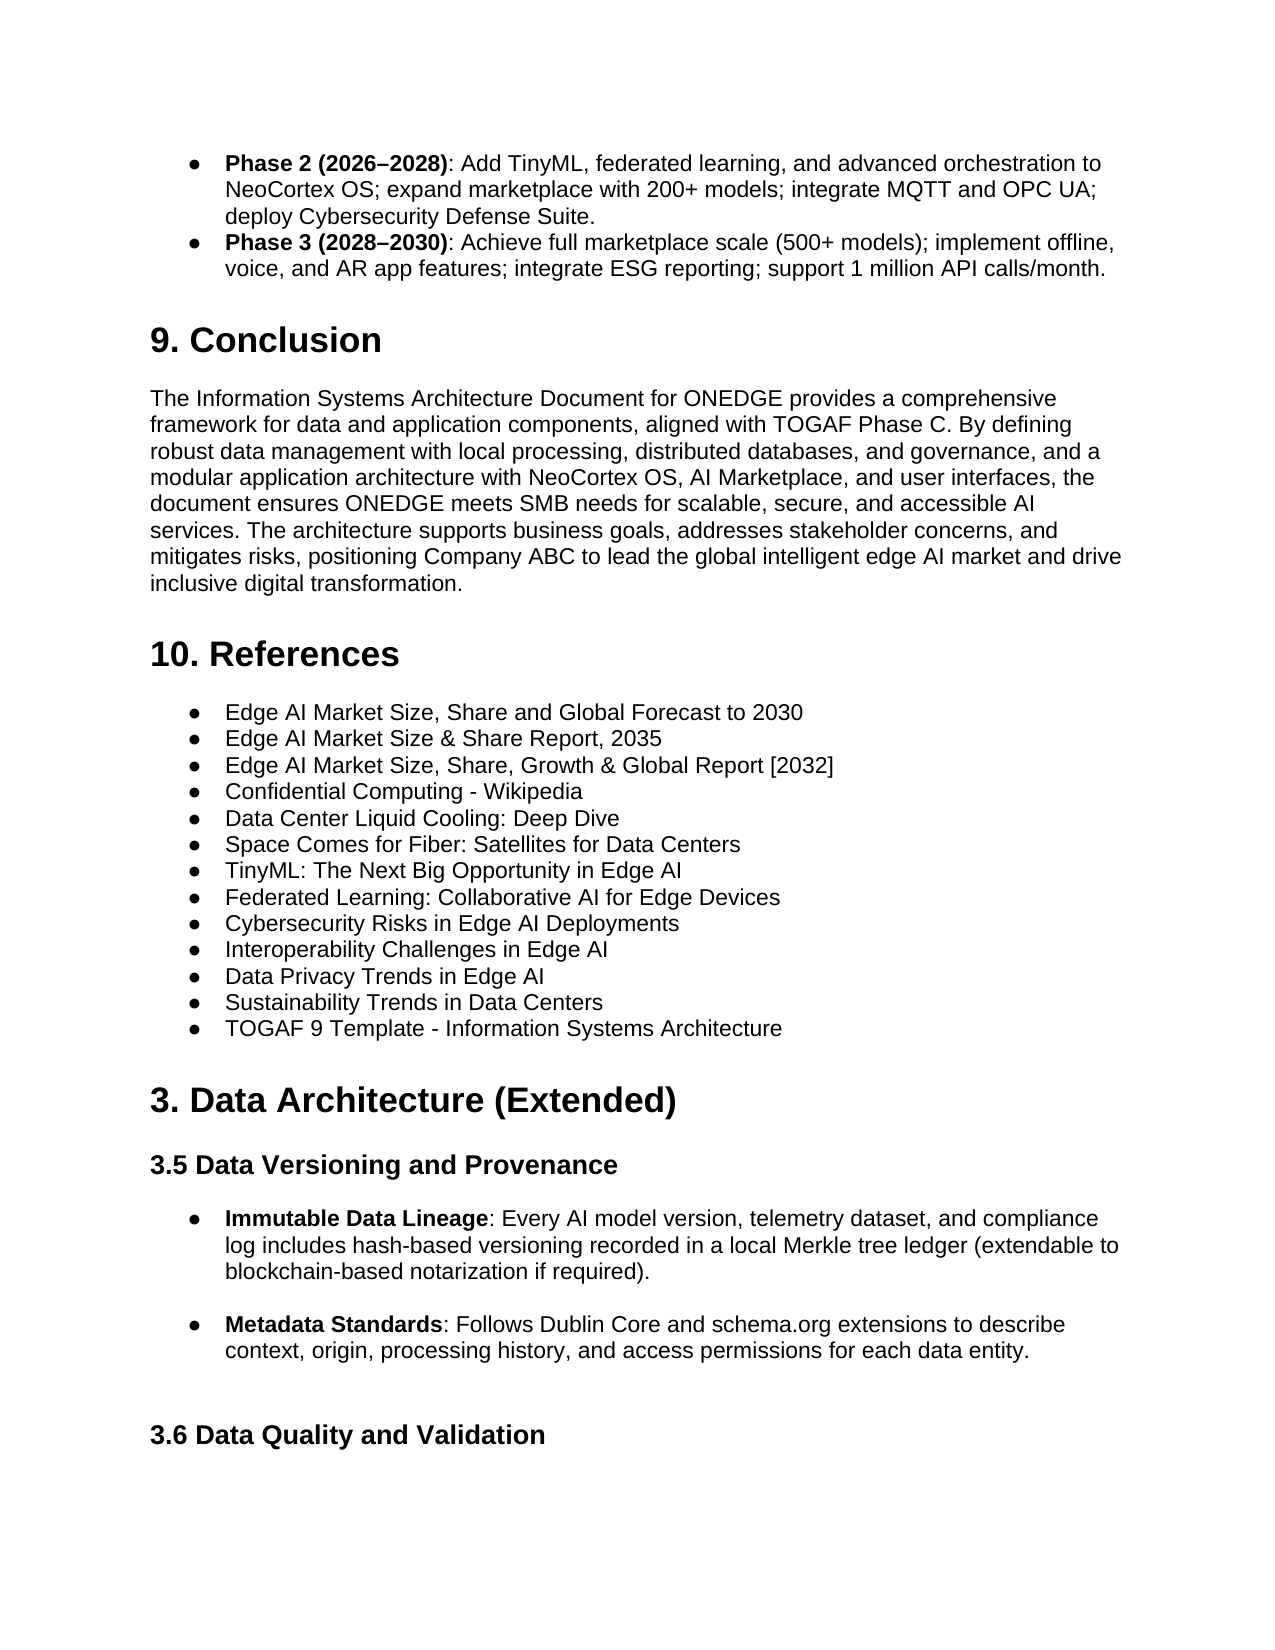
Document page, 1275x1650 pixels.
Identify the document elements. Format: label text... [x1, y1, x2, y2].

subtitle 3. Data Architecture (Extended) [150, 1079, 1125, 1120]
list Confidential Computing - Wikipedia [187, 778, 1125, 804]
subtitle 10. References [150, 633, 1125, 674]
list TOGAF 9 Template - Information Systems Architecture [187, 1015, 1125, 1042]
list Data Center Liquid Cooling: Deep Dive [187, 804, 1125, 831]
list Cybersecurity Risks in Edge AI Deployments [187, 910, 1125, 936]
subtitle 3.6 Data Quality and Validation [150, 1419, 1125, 1450]
list Immutable Data Lineage: Every AI model version, telemetry dataset, and compliance log includes hash-based versioning recorded in a local Merkle tree ledger (extendable to blockchain-based notarization if required). [187, 1205, 1125, 1311]
list Space Comes for Fiber: Satellites for Data Centers [187, 831, 1125, 857]
list TinyML: The Next Big Opportunity in Edge AI [187, 857, 1125, 883]
list Data Privacy Trends in Edge AI [187, 963, 1125, 989]
list Phase 3 (2028–2030): Achieve full marketplace scale (500+ models); implement offline, voice, and AR app features; integrate ESG reporting; support 1 million API calls/month. [187, 229, 1125, 282]
list Edge AI Market Size, Share, Growth & Global Report [2032] [187, 752, 1125, 778]
text The Information Systems Architecture Document for ONEDGE provides a comprehensive framework for data and application components, aligned with TOGAF Phase C. By defining robust data management with local processing, distributed databases, and governance, and a modular application architecture with NeoCortex OS, AI Marketplace, and user interfaces, the document ensures ONEDGE meets SMB needs for scalable, secure, and accessible AI services. The architecture supports business goals, addresses stakeholder concerns, and mitigates risks, positioning Company ABC to lead the global intelligent edge AI market and drive inclusive digital transformation. [150, 385, 1125, 596]
list Phase 2 (2026–2028): Add TinyML, federated learning, and advanced orchestration to NeoCortex OS; expand marketplace with 200+ models; integrate MQTT and OPC UA; deploy Cybersecurity Defense Suite. [187, 150, 1125, 229]
list Sustainability Trends in Data Centers [187, 989, 1125, 1015]
subtitle 9. Conclusion [150, 319, 1125, 360]
list Metadata Standards: Follows Dublin Core and schema.org extensions to describe context, origin, processing history, and access permissions for each data entity. [187, 1311, 1125, 1390]
list Federated Learning: Collaborative AI for Edge Devices [187, 883, 1125, 910]
list Edge AI Market Size, Share and Global Forecast to 2030 [187, 699, 1125, 725]
list Edge AI Market Size & Share Report, 2035 [187, 725, 1125, 752]
list Interoperability Challenges in Edge AI [187, 936, 1125, 963]
subtitle 3.5 Data Versioning and Provenance [150, 1149, 1125, 1180]
